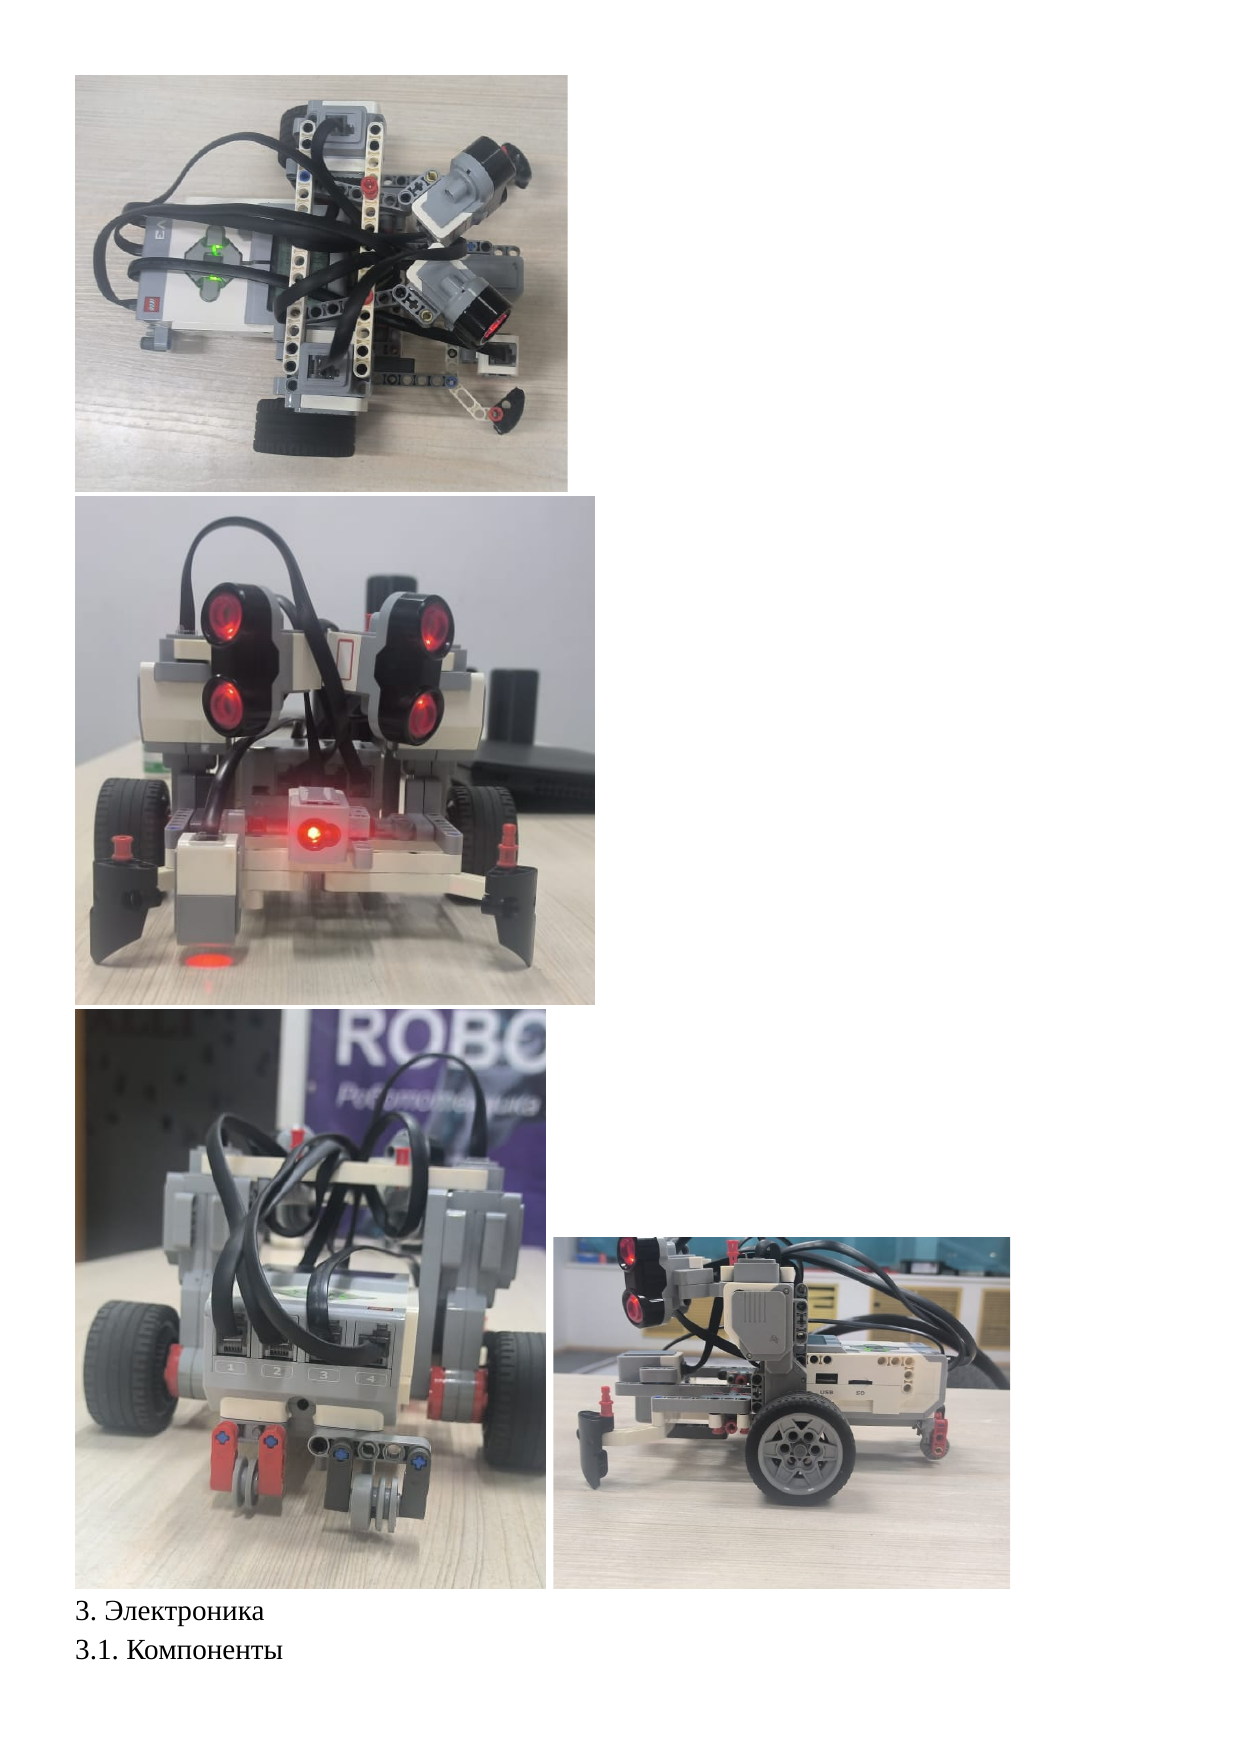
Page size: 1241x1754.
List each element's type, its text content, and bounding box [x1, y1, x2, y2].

text 3. Электроника [75, 1593, 1165, 1627]
picture [75, 1009, 546, 1589]
picture [75, 75, 568, 492]
picture [75, 496, 595, 1005]
text 3.1. Компоненты [75, 1632, 1165, 1666]
picture [553, 1237, 1011, 1589]
